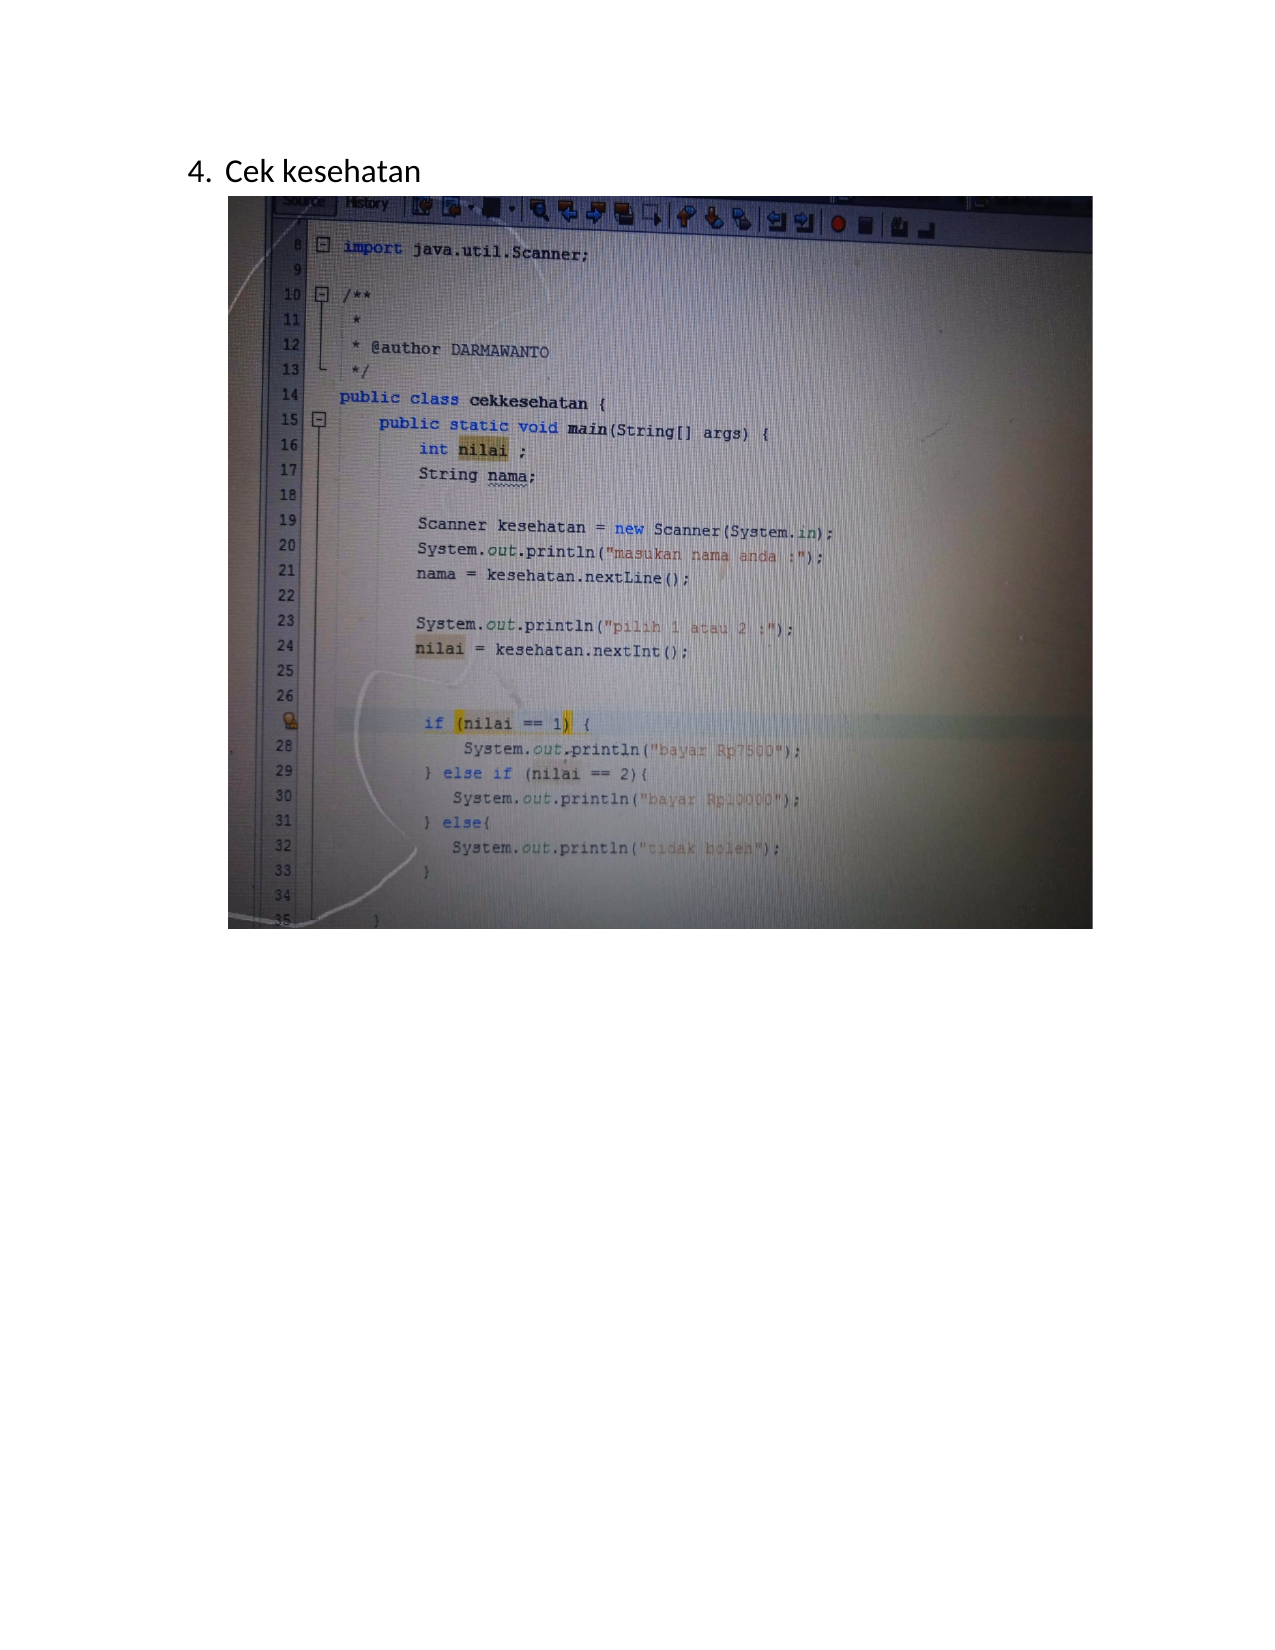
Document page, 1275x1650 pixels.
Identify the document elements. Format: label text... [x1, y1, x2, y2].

list Cek kesehatan [187, 150, 1125, 191]
picture [228, 196, 1093, 929]
